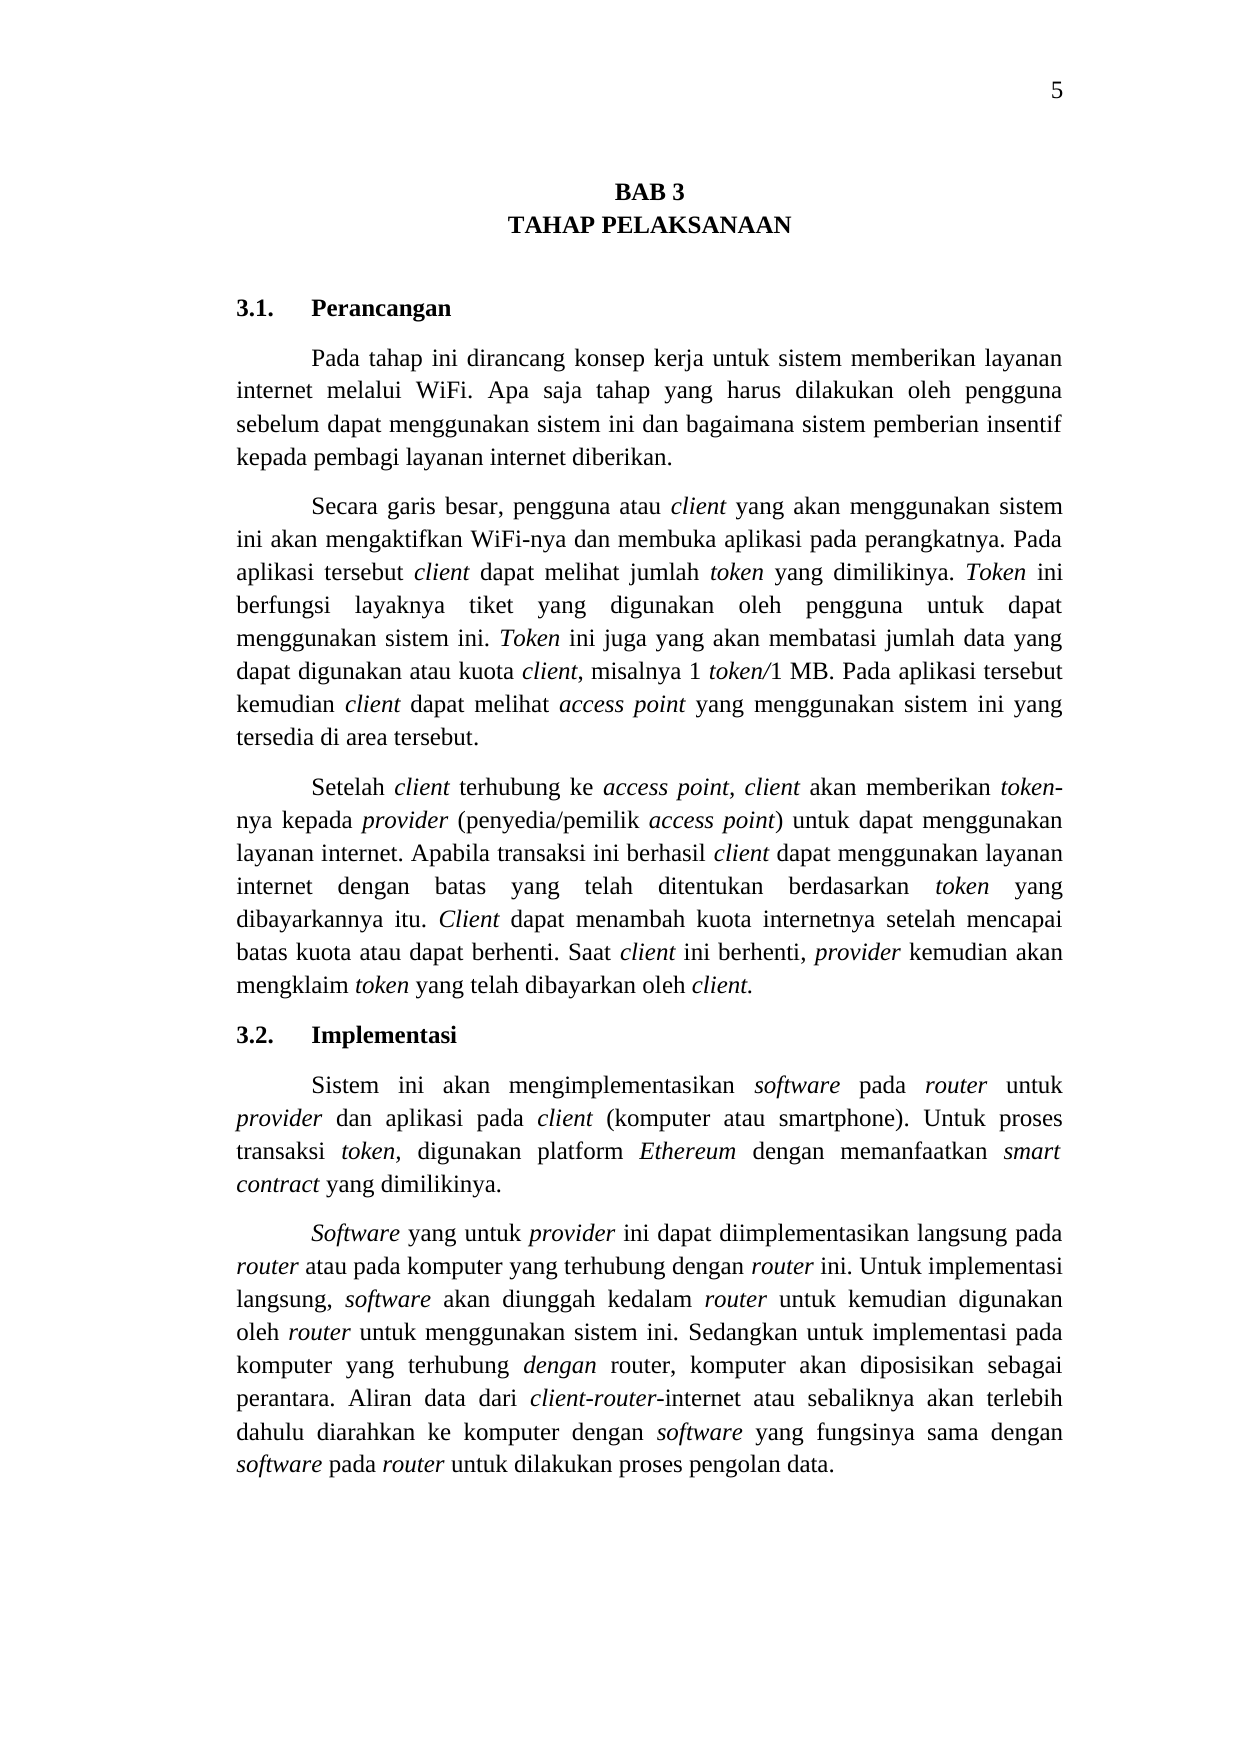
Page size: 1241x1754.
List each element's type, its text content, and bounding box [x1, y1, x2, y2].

subtitle Perancangan [236, 293, 1063, 322]
subtitle Implementasi [236, 1020, 1063, 1049]
text Setelah client terhubung ke access point, client akan memberikan token-nya kepada provider (penyedia/pemilik access point) untuk dapat menggunakan layanan internet. Apabila transaksi ini berhasil client dapat menggunakan layanan internet dengan batas yang telah ditentukan berdasarkan token yang dibayarkannya itu. Client dapat menambah kuota internetnya setelah mencapai batas kuota atau dapat berhenti. Saat client ini berhenti, provider kemudian akan mengklaim token yang telah dibayarkan oleh client. [236, 772, 1063, 999]
text Sistem ini akan mengimplementasikan software pada router untuk provider dan aplikasi pada client (komputer atau smartphone). Untuk proses transaksi token, digunakan platform Ethereum dengan memanfaatkan smart contract yang dimilikinya. [236, 1070, 1063, 1197]
subtitle TAHAP PELAKSANAAN [236, 177, 1063, 239]
text Secara garis besar, pengguna atau client yang akan menggunakan sistem ini akan mengaktifkan WiFi-nya dan membuka aplikasi pada perangkatnya. Pada aplikasi tersebut client dapat melihat jumlah token yang dimilikinya. Token ini berfungsi layaknya tiket yang digunakan oleh pengguna untuk dapat menggunakan sistem ini. Token ini juga yang akan membatasi jumlah data yang dapat digunakan atau kuota client, misalnya 1 token/1 MB. Pada aplikasi tersebut kemudian client dapat melihat access point yang menggunakan sistem ini yang tersedia di area tersebut. [236, 491, 1063, 751]
text Pada tahap ini dirancang konsep kerja untuk sistem memberikan layanan internet melalui WiFi. Apa saja tahap yang harus dilakukan oleh pengguna sebelum dapat menggunakan sistem ini dan bagaimana sistem pemberian insentif kepada pembagi layanan internet diberikan. [236, 343, 1063, 470]
text Software yang untuk provider ini dapat diimplementasikan langsung pada router atau pada komputer yang terhubung dengan router ini. Untuk implementasi langsung, software akan diunggah kedalam router untuk kemudian digunakan oleh router untuk menggunakan sistem ini. Sedangkan untuk implementasi pada komputer yang terhubung dengan router, komputer akan diposisikan sebagai perantara. Aliran data dari client-router-internet atau sebaliknya akan terlebih dahulu diarahkan ke komputer dengan software yang fungsinya sama dengan software pada router untuk dilakukan proses pengolan data. [236, 1218, 1063, 1478]
